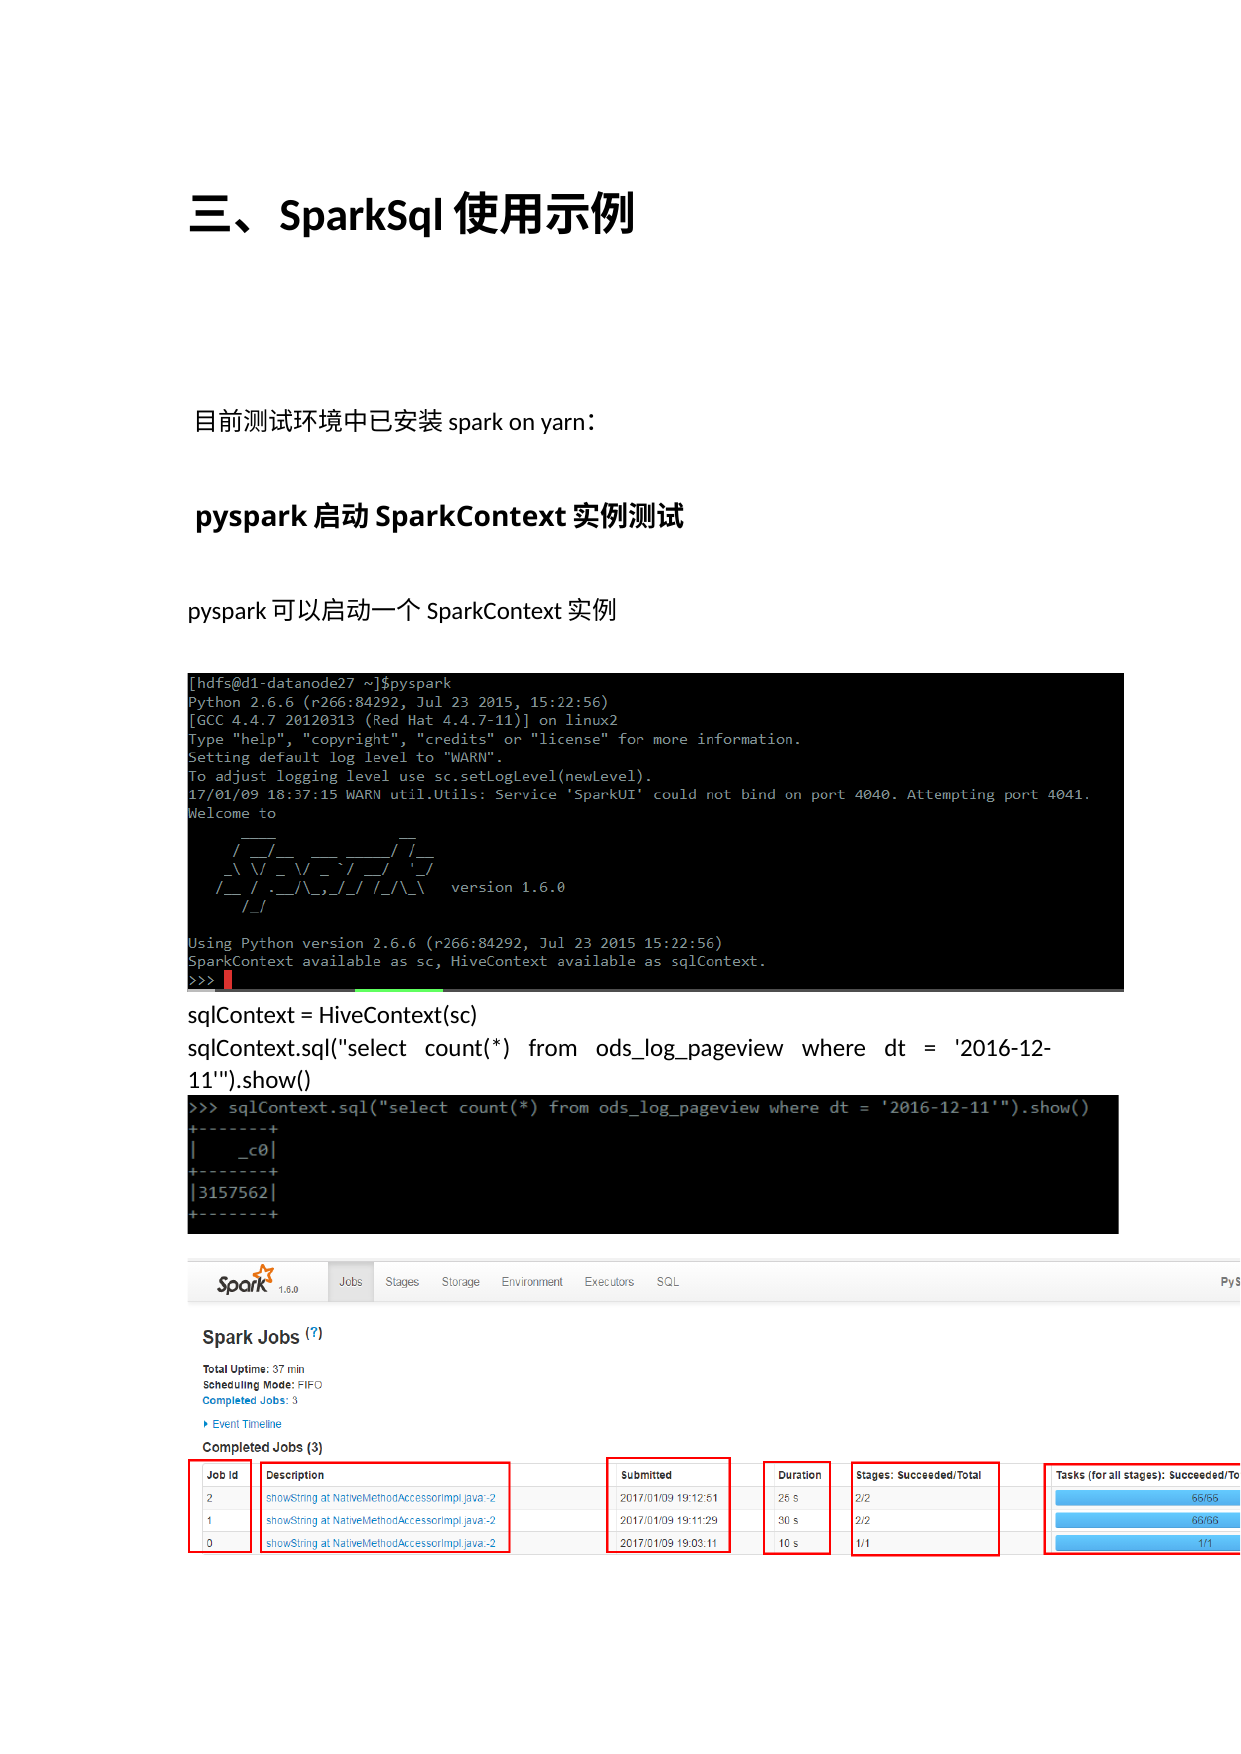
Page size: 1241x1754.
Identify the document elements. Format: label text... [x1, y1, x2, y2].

subtitle pyspark启动SparkContext实例测试 [187, 482, 1053, 547]
text 目前测试环境中已安装spark on yarn： [187, 387, 1053, 452]
picture [187, 1095, 1119, 1234]
subtitle 三、SparkSql使用示例 [187, 162, 1053, 259]
text sqlContext = HiveContext(sc) [187, 998, 1053, 1031]
text pyspark可以启动一个SparkContext实例 [187, 576, 1053, 641]
picture [187, 1258, 1241, 1560]
text sqlContext.sql("select count(*) from ods_log_pageview where dt = '2016-12-11'").show() [187, 1031, 1053, 1095]
picture [187, 673, 1124, 992]
